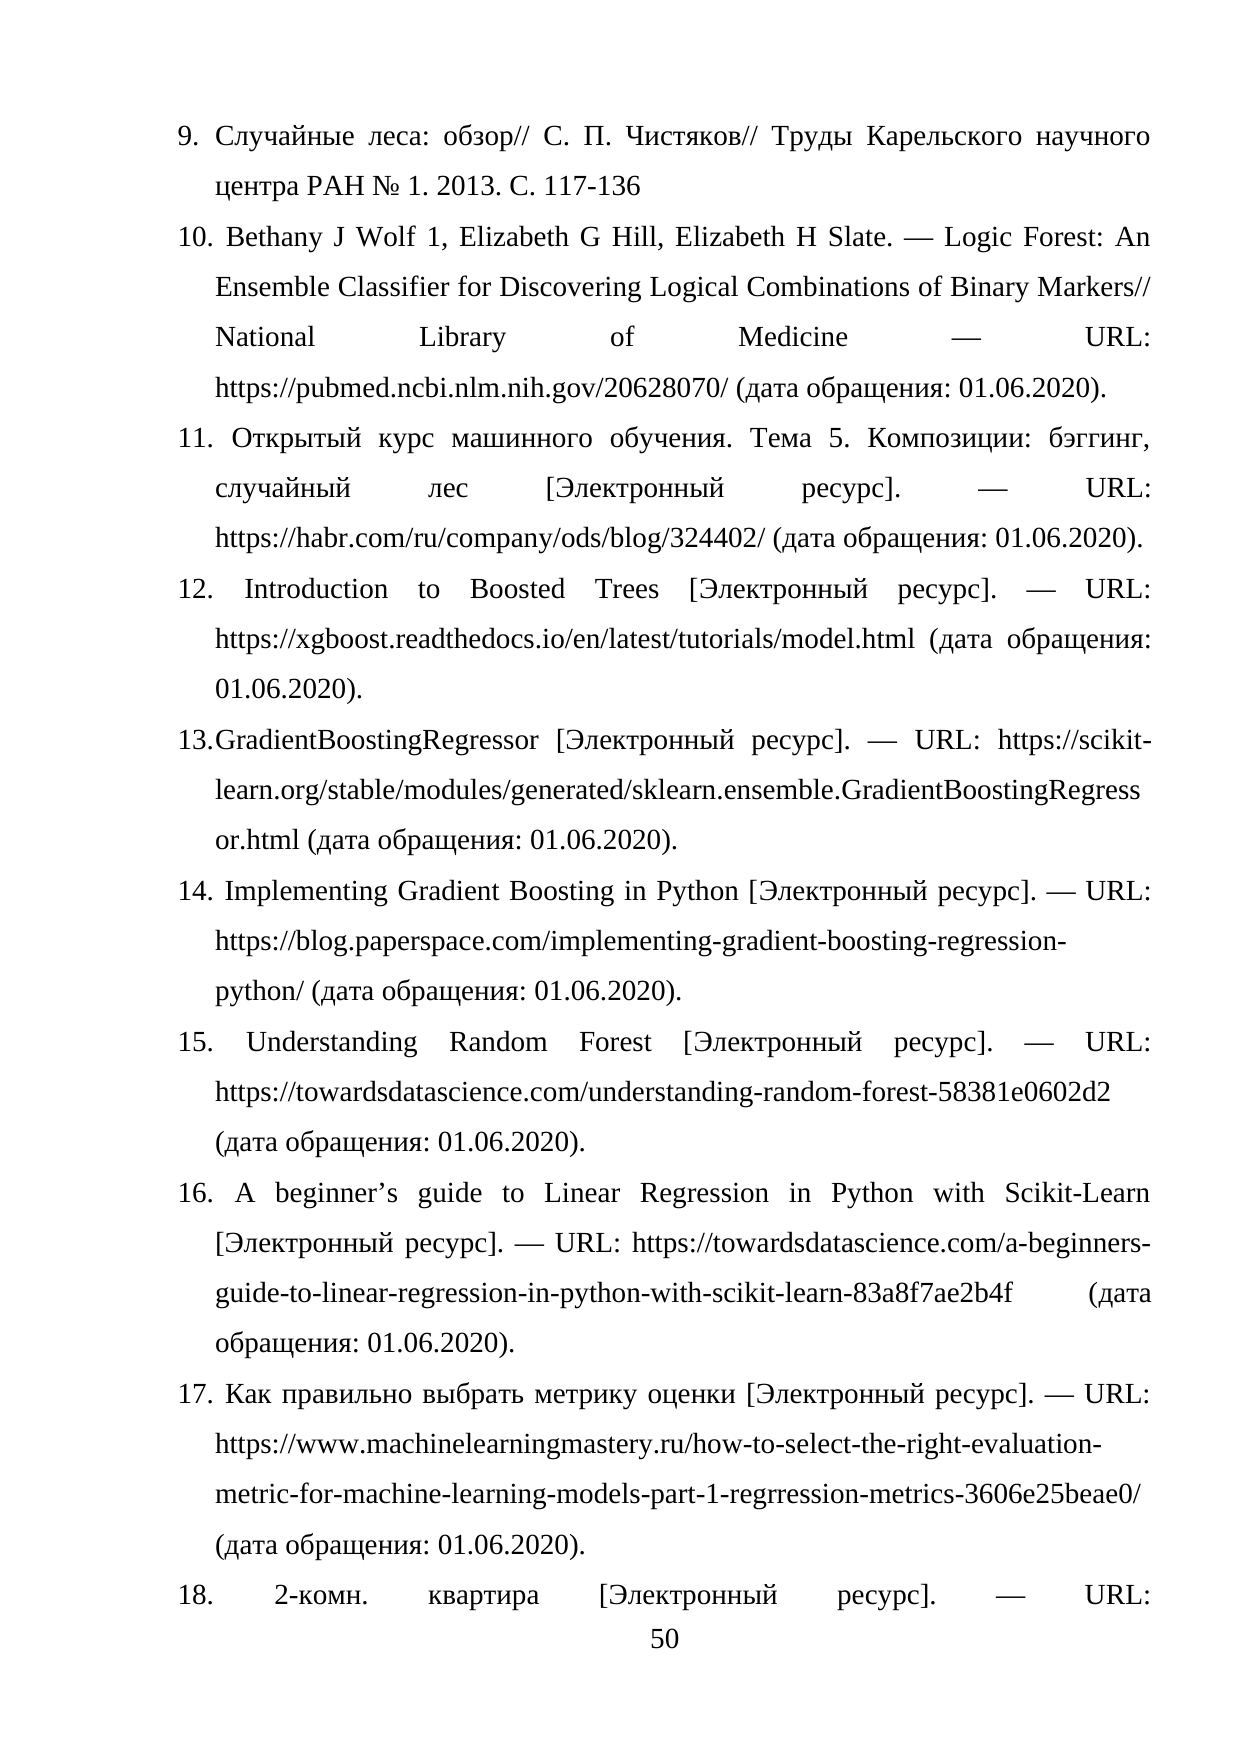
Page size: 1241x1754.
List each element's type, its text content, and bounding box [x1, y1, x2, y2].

list Случайные леса: обзор// С. П. Чистяков// Труды Карельского научного центра РАН № 1. 2013. С. 117-136 [177, 118, 1152, 202]
list Implementing Gradient Boosting in Python [Электронный ресурс]. — URL: https://blog.paperspace.com/implementing-gradient-boosting-regression-python/ (дата обращения: 01.06.2020). [177, 873, 1152, 1007]
list Understanding Random Forest [Электронный ресурс]. — URL: https://towardsdatascience.com/understanding-random-forest-58381e0602d2 (дата обращения: 01.06.2020). [177, 1024, 1152, 1158]
list A beginner’s guide to Linear Regression in Python with Scikit-Learn [Электронный ресурс]. — URL: https://towardsdatascience.com/a-beginners-guide-to-linear-regression-in-python-with-scikit-learn-83a8f7ae2b4f (дата обращения: 01.06.2020). [177, 1175, 1152, 1359]
list Introduction to Boosted Trees [Электронный ресурс]. — URL: https://xgboost.readthedocs.io/en/latest/tutorials/model.html (дата обращения: 01.06.2020). [177, 571, 1152, 705]
list Bethany J Wolf 1, Elizabeth G Hill, Elizabeth H Slate. — Logic Forest: An Ensemble Classifier for Discovering Logical Combinations of Binary Markers// National Library of Medicine — URL: https://pubmed.ncbi.nlm.nih.gov/20628070/ (дата обращения: 01.06.2020). [177, 219, 1152, 403]
list Как правильно выбрать метрику оценки [Электронный ресурс]. — URL: https://www.machinelearningmastery.ru/how-to-select-the-right-evaluation-metric-for-machine-learning-models-part-1-regrression-metrics-3606e25beae0/ (дата обращения: 01.06.2020). [177, 1376, 1152, 1560]
list Открытый курс машинного обучения. Тема 5. Композиции: бэггинг, случайный лес [Электронный ресурс]. — URL: https://habr.com/ru/company/ods/blog/324402/ (дата обращения: 01.06.2020). [177, 420, 1152, 554]
list GradientBoostingRegressor [Электронный ресурс]. — URL: https://scikit-learn.org/stable/modules/generated/sklearn.ensemble.GradientBoostingRegressor.html (дата обращения: 01.06.2020). [177, 722, 1152, 856]
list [177, 1577, 1152, 1611]
